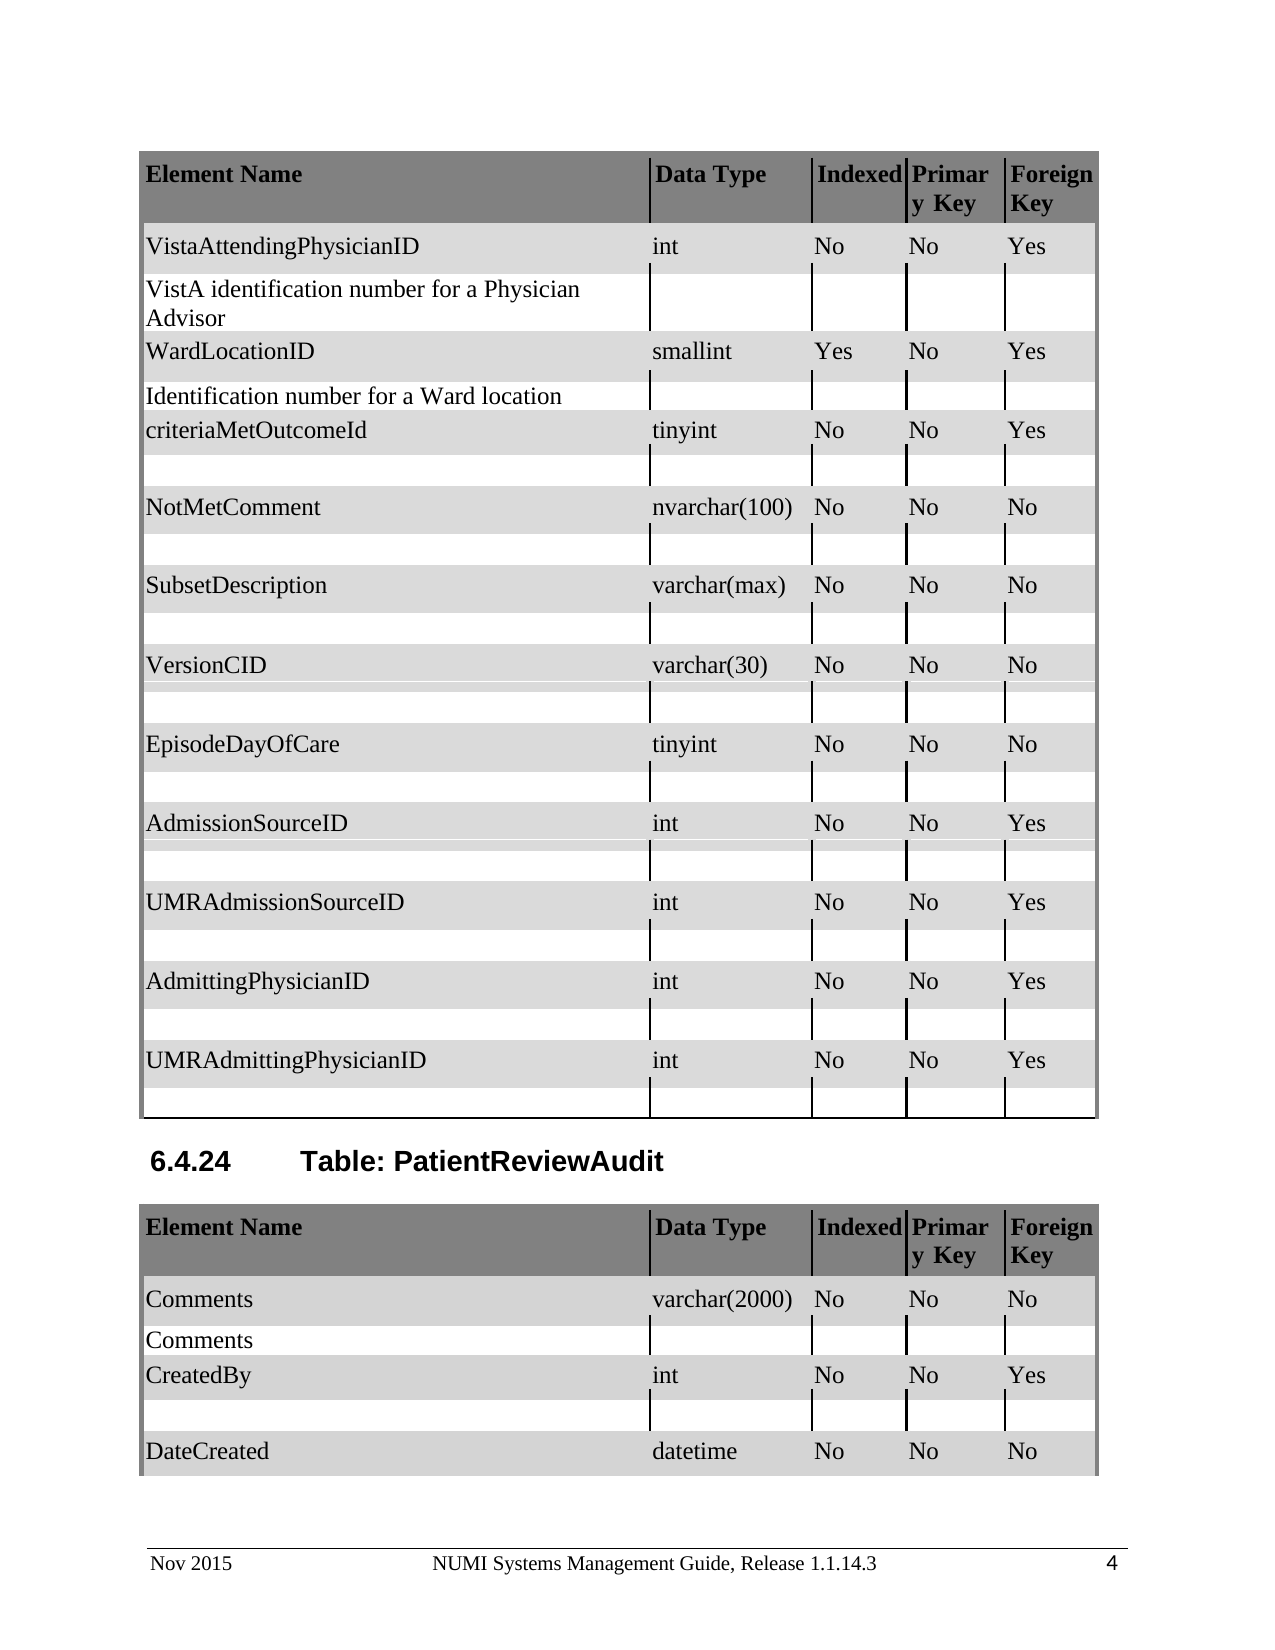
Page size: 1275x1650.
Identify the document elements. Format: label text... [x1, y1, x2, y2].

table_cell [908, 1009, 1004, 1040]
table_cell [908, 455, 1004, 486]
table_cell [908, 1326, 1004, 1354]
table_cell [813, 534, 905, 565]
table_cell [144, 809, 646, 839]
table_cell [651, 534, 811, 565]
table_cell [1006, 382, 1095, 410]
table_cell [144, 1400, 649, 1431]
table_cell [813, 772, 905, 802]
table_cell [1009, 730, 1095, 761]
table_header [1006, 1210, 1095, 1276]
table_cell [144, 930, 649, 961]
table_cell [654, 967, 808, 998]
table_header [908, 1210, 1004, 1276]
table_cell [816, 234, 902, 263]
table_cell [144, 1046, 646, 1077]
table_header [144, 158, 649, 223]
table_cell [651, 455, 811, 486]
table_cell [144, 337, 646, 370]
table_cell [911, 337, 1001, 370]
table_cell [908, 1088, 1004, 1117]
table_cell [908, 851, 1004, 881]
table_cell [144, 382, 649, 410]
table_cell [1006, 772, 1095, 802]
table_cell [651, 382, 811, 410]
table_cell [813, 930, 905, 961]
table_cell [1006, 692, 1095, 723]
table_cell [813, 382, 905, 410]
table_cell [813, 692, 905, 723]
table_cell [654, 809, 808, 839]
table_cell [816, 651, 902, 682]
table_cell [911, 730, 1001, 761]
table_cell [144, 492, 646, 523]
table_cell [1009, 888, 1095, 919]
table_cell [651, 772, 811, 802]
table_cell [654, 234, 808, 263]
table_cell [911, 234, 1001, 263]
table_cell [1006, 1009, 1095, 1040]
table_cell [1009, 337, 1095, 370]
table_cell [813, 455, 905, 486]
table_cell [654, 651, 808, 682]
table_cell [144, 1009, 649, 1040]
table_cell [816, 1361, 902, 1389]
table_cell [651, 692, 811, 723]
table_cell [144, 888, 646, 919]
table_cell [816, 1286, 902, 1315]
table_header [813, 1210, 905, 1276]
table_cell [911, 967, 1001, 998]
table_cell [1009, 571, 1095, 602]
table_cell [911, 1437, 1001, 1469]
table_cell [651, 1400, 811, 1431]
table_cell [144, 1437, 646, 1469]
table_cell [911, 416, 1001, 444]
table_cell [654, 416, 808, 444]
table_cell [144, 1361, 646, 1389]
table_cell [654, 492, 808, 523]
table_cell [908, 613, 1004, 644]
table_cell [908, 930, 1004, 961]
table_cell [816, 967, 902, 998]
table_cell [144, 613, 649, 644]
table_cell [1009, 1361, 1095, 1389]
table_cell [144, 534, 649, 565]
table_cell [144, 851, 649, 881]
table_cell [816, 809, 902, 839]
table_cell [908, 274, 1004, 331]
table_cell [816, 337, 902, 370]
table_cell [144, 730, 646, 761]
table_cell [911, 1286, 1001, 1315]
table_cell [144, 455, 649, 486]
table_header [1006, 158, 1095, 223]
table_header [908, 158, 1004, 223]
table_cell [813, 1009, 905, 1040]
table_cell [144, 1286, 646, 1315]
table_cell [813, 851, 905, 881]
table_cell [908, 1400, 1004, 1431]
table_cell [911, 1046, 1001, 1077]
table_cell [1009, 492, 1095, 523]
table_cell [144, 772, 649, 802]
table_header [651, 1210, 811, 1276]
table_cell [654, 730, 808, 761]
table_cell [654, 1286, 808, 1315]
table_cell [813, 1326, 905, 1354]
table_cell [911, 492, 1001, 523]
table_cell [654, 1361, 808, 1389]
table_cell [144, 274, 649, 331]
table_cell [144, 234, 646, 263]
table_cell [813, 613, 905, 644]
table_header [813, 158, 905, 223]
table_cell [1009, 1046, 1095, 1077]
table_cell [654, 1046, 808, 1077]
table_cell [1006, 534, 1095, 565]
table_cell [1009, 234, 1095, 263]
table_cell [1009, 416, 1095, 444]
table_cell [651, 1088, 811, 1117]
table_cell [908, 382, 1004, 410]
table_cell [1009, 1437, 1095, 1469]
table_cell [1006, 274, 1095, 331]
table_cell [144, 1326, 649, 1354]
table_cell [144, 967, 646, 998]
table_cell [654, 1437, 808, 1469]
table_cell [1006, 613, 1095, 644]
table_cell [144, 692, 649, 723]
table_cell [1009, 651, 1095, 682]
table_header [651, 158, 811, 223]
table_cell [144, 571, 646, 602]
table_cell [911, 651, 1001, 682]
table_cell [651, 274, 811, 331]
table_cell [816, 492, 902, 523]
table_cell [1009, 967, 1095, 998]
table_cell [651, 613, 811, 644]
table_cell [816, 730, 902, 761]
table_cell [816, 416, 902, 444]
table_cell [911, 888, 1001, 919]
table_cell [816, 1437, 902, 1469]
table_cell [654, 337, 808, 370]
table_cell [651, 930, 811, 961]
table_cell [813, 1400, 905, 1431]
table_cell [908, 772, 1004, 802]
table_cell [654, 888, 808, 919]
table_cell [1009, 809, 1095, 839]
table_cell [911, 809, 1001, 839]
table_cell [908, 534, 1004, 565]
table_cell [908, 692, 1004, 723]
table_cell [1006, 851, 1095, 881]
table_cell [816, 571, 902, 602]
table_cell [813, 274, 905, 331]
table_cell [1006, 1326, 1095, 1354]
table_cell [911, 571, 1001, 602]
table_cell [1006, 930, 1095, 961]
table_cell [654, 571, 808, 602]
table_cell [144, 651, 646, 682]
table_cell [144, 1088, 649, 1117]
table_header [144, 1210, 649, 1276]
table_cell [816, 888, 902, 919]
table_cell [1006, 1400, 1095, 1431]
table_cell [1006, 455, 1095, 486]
subtitle Table: PatientReviewAudit [150, 1144, 1139, 1177]
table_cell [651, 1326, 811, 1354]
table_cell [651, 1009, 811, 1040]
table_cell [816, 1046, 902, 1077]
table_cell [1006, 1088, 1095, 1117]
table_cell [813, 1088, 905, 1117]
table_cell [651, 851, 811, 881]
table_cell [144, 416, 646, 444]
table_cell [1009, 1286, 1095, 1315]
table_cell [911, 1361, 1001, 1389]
